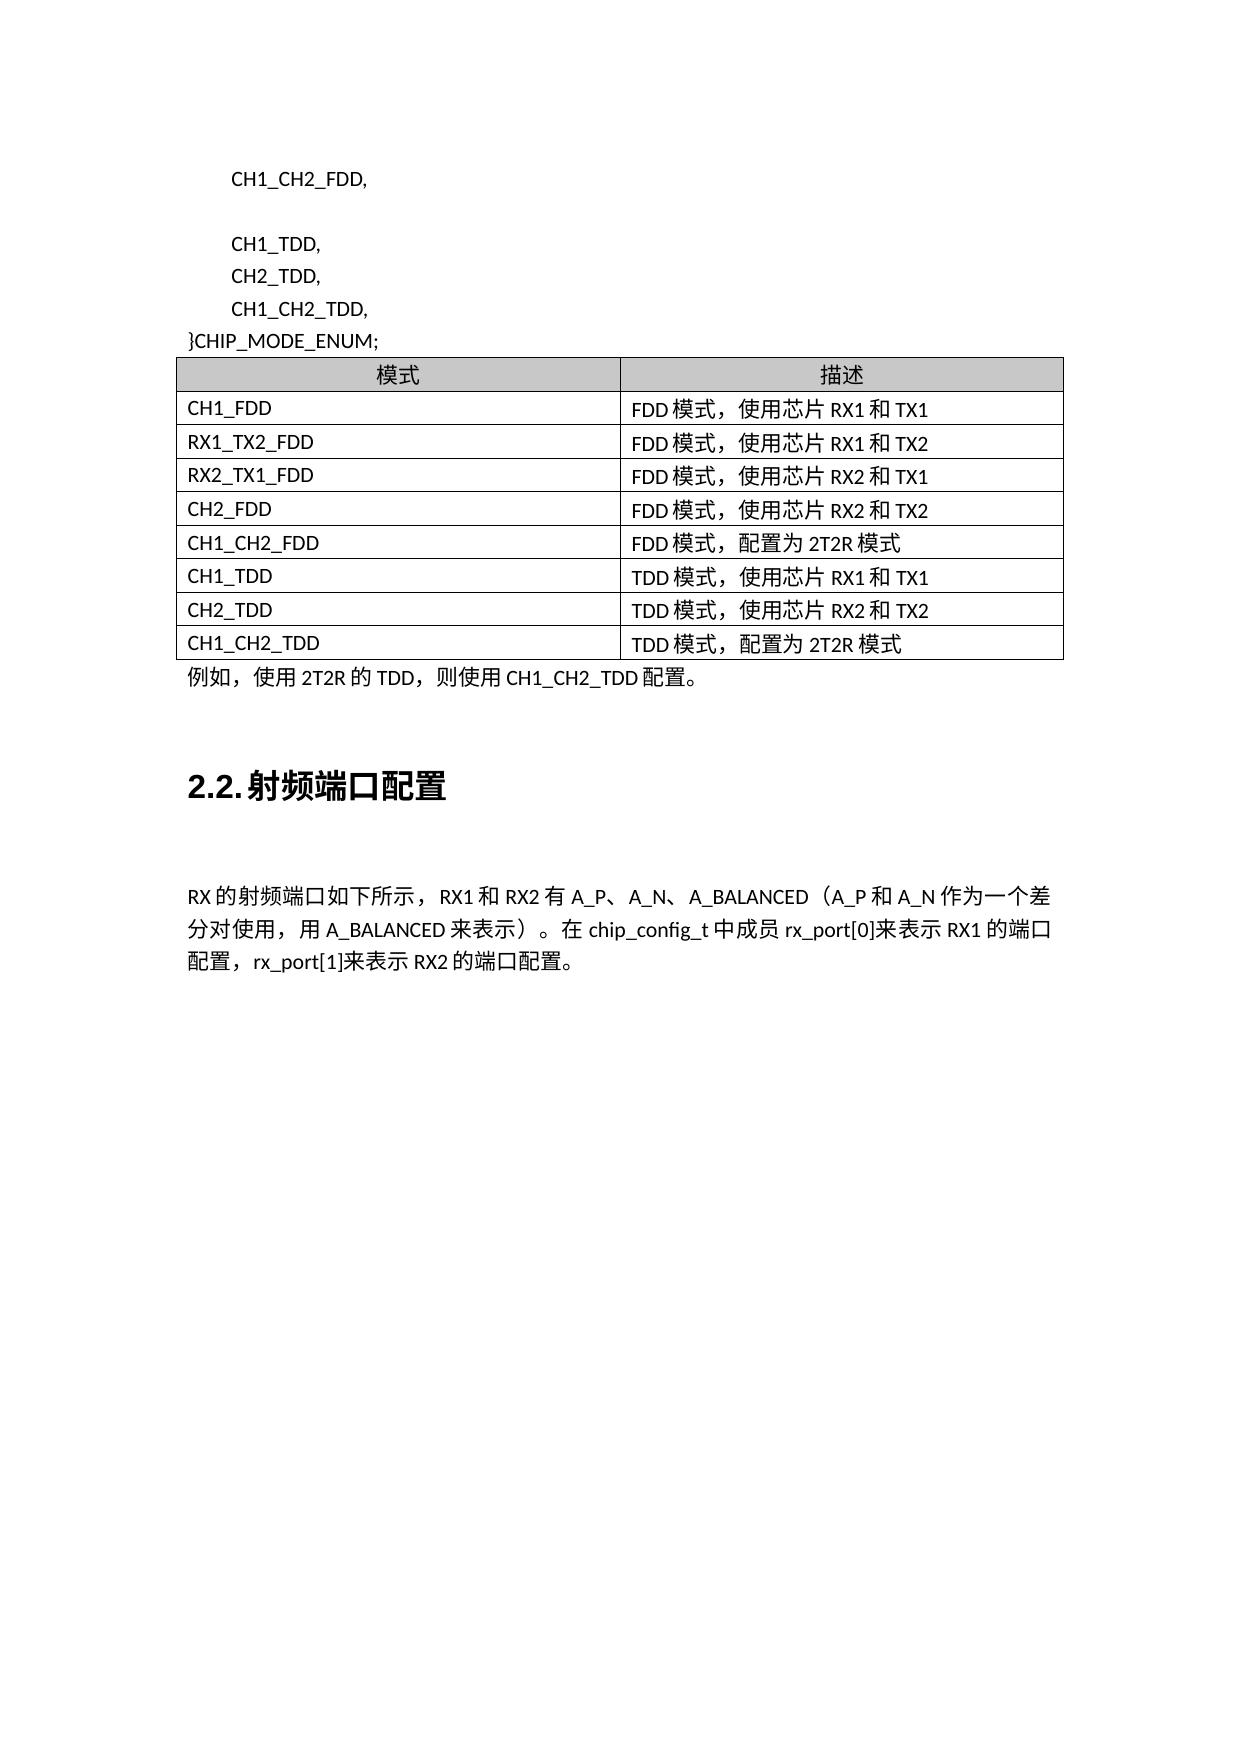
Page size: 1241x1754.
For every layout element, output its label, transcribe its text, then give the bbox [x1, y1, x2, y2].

table_cell FDD模式，使用芯片RX2和TX2 [621, 492, 1063, 525]
table_header 描述 [621, 358, 1063, 391]
table_cell CH1_CH2_FDD [177, 526, 620, 558]
text CH1_CH2_FDD, [187, 162, 1053, 194]
table_cell RX2_TX1_FDD [177, 459, 620, 491]
table_cell TDD模式，使用芯片RX1和TX1 [621, 559, 1063, 592]
subtitle 射频端口配置 [187, 752, 1053, 817]
table_cell CH2_FDD [177, 492, 620, 525]
text CH2_TDD, [187, 259, 1053, 292]
table_header 模式 [177, 358, 620, 391]
table_cell FDD模式，配置为2T2R模式 [621, 526, 1063, 558]
table_cell TDD模式，使用芯片RX2和TX2 [621, 593, 1063, 625]
table_cell CH1_TDD [177, 559, 620, 592]
text 例如，使用2T2R的TDD，则使用CH1_CH2_TDD配置。 [187, 660, 1053, 692]
table_cell FDD模式，使用芯片RX1和TX2 [621, 425, 1063, 458]
table_cell TDD模式，配置为2T2R模式 [621, 626, 1063, 659]
table_cell CH2_TDD [177, 593, 620, 625]
table_cell CH1_CH2_TDD [177, 626, 620, 659]
text CH1_TDD, [187, 227, 1053, 259]
text }CHIP_MODE_ENUM; [187, 324, 1053, 357]
table_cell FDD模式，使用芯片RX1和TX1 [621, 392, 1063, 424]
table_cell CH1_FDD [177, 392, 620, 424]
text CH1_CH2_TDD, [187, 292, 1053, 324]
text RX的射频端口如下所示，RX1和RX2有A_P、A_N、A_BALANCED（A_P和A_N作为一个差分对使用，用A_BALANCED来表示）。在chip_config_t中成员rx_port[0]来表示RX1的端口配置，rx_port[1]来表示RX2的端口配置。 [187, 879, 1053, 976]
table_cell RX1_TX2_FDD [177, 425, 620, 458]
table_cell FDD模式，使用芯片RX2和TX1 [621, 459, 1063, 491]
